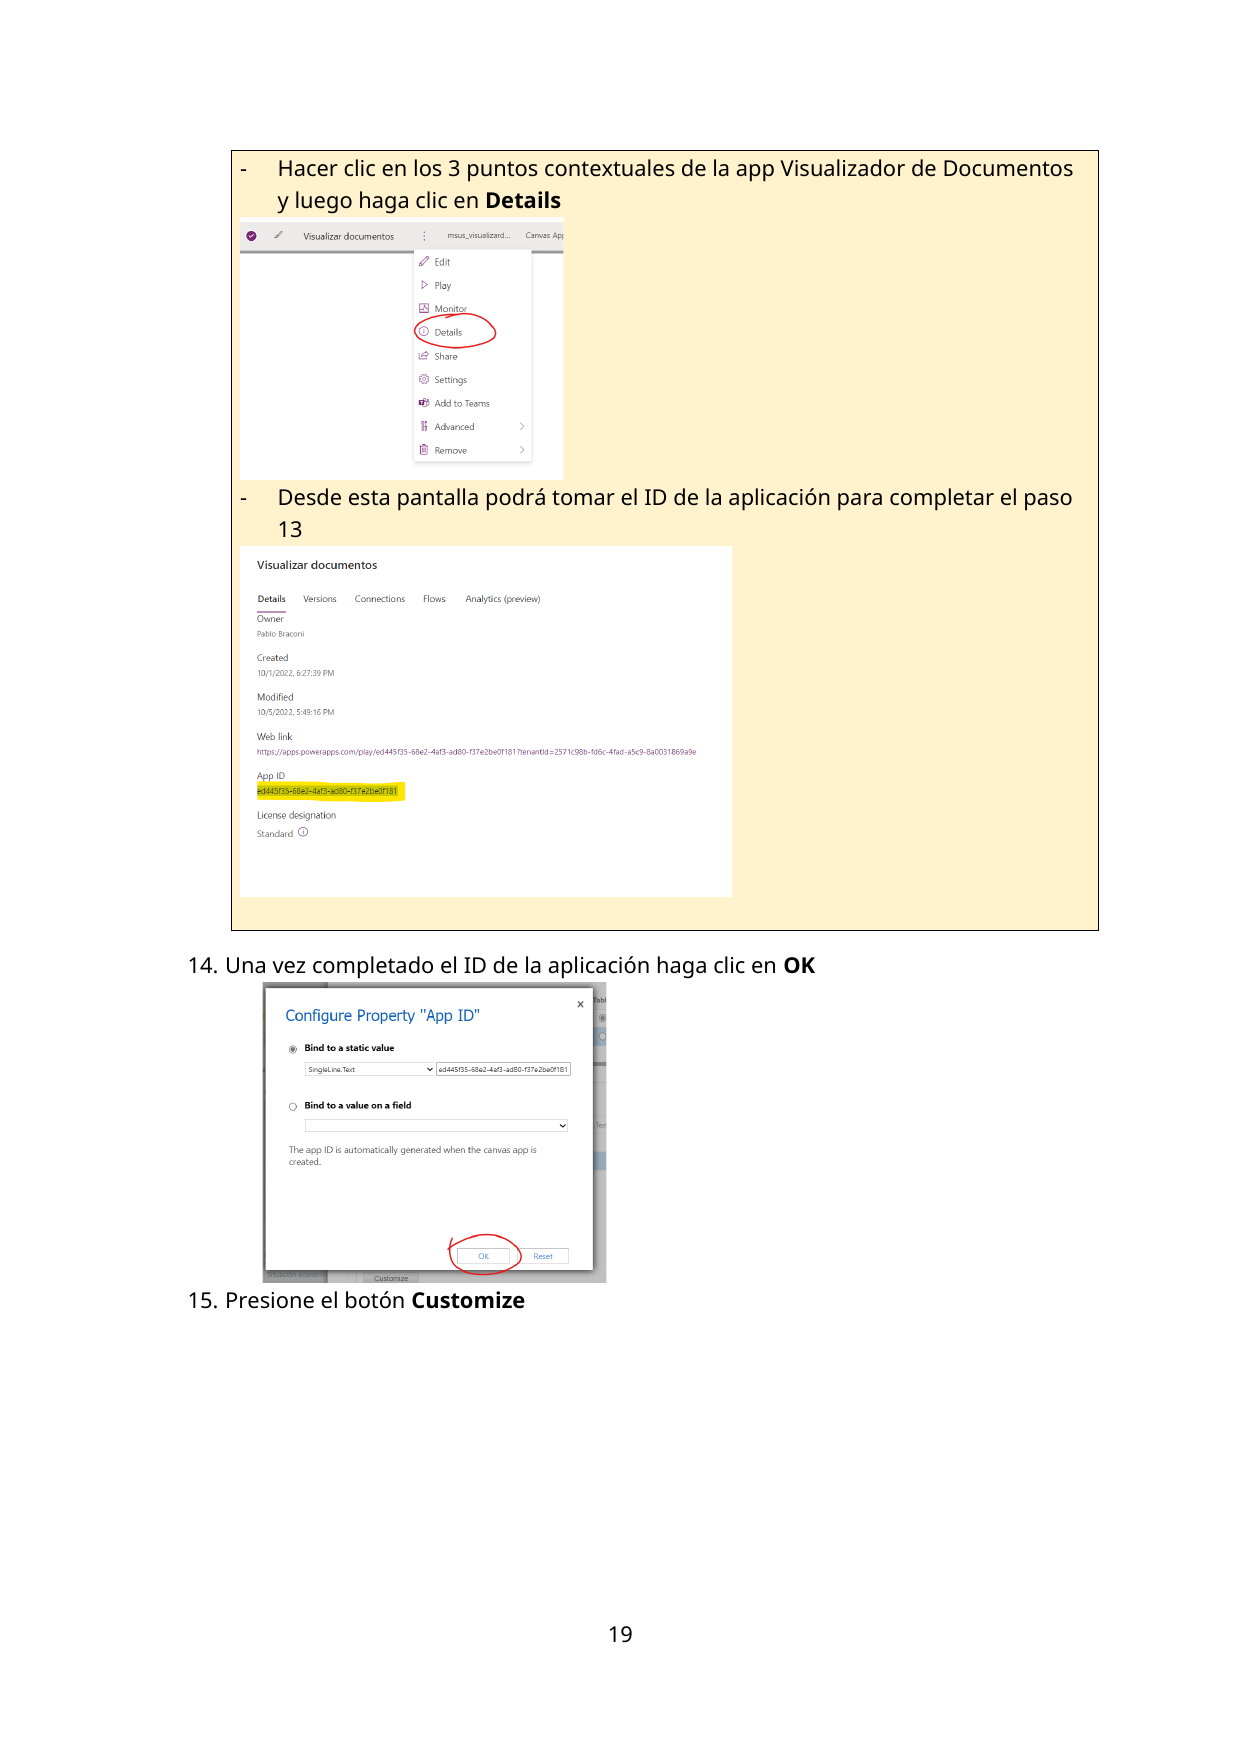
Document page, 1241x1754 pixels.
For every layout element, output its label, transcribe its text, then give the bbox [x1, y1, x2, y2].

list Presione el botón Customize [187, 1285, 1088, 1314]
picture [240, 217, 564, 480]
list Hacer clic en los 3 puntos contextuales de la app Visualizador de Documentos y luego haga clic en Details [232, 151, 1098, 214]
list Desde esta pantalla podrá tomar el ID de la aplicación para completar el paso 13 [232, 479, 1098, 543]
picture [240, 546, 733, 897]
list Una vez completado el ID de la aplicación haga clic en OK [187, 950, 1088, 980]
picture [262, 982, 607, 1283]
